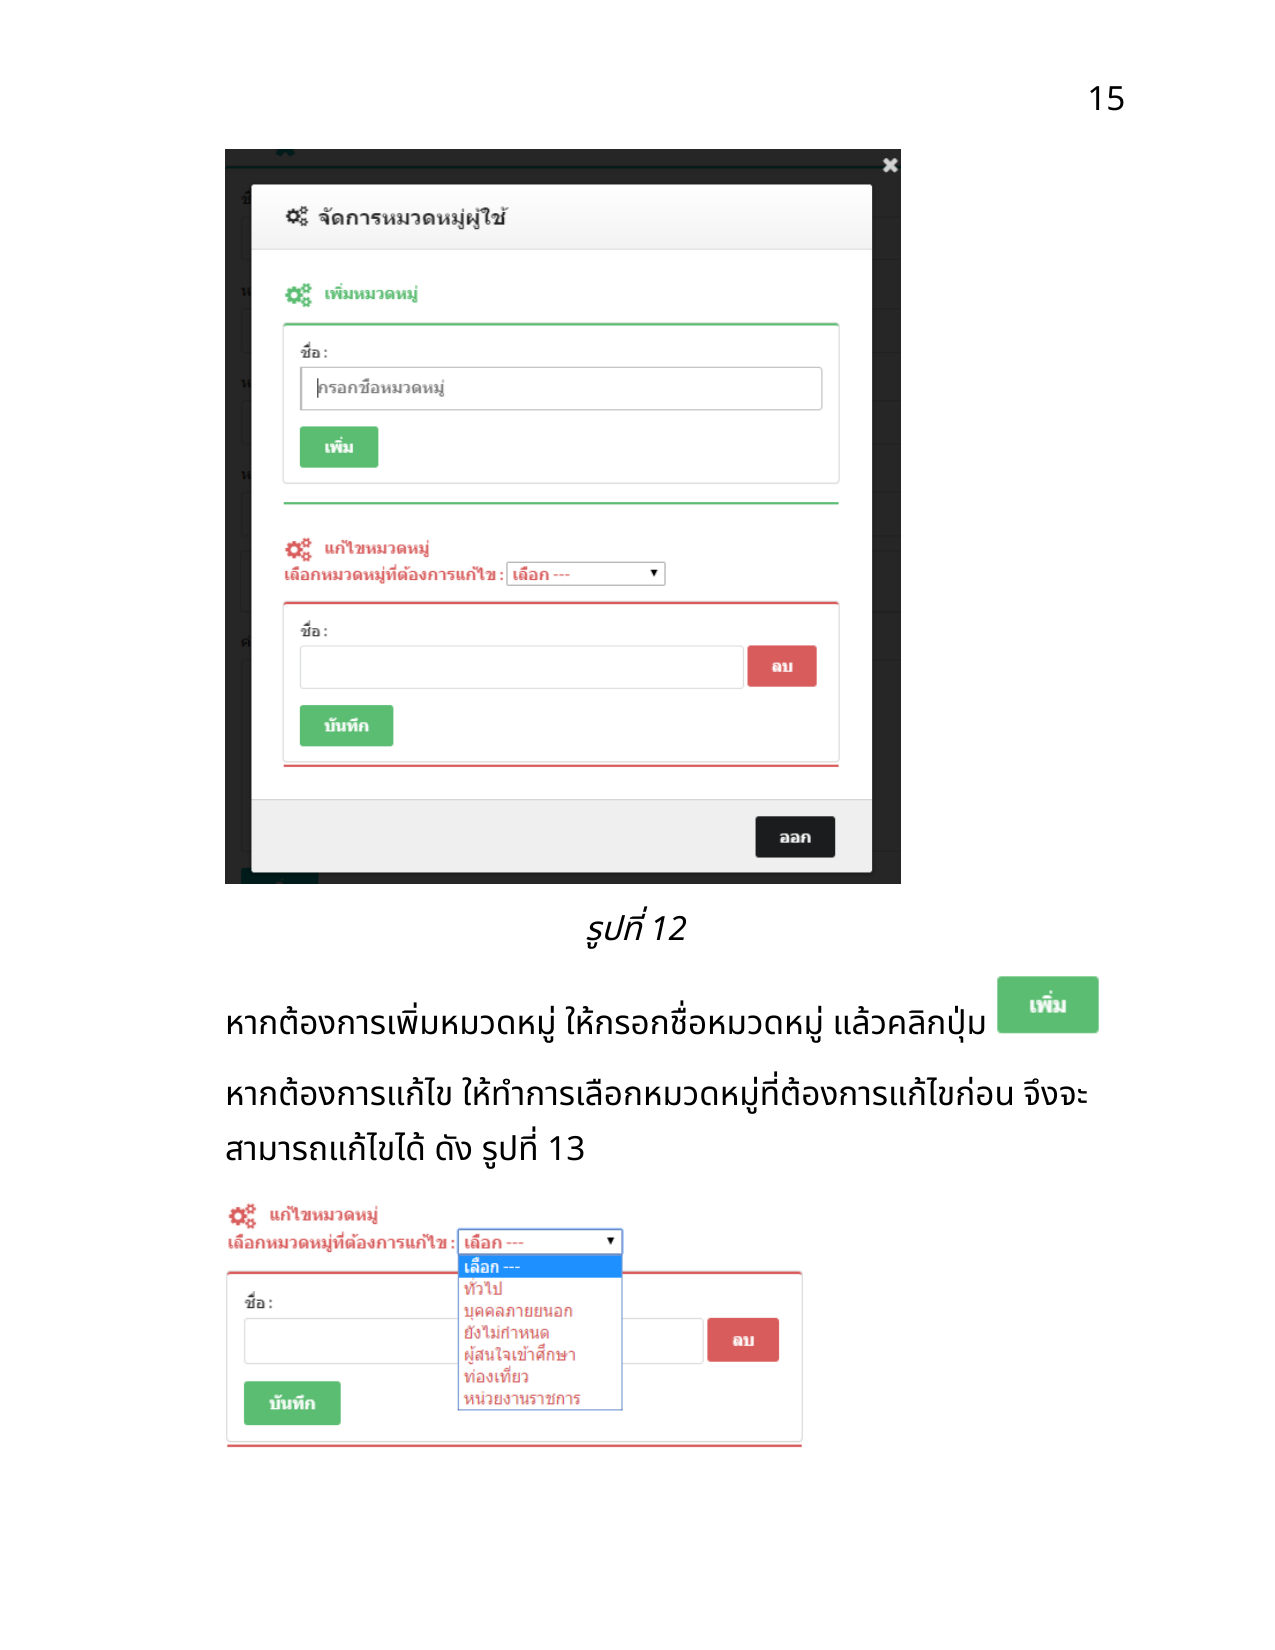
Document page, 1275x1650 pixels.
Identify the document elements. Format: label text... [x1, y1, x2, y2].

text รูปที่ 12 [150, 904, 1125, 955]
picture [225, 149, 901, 884]
text หากต้องการแก้ไข ให้ทำการเลือกหมวดหมู่ที่ต้องการแก้ไขก่อน จึงจะสามารถแก้ไขได้ ดัง รูปที่ 13 [225, 1070, 1125, 1175]
picture [225, 1195, 809, 1452]
picture [996, 975, 1102, 1035]
text หากต้องการเพิ่มหมวดหมู่ ให้กรอกชื่อหมวดหมู่ แล้วคลิกปุ่ม [225, 976, 1125, 1050]
